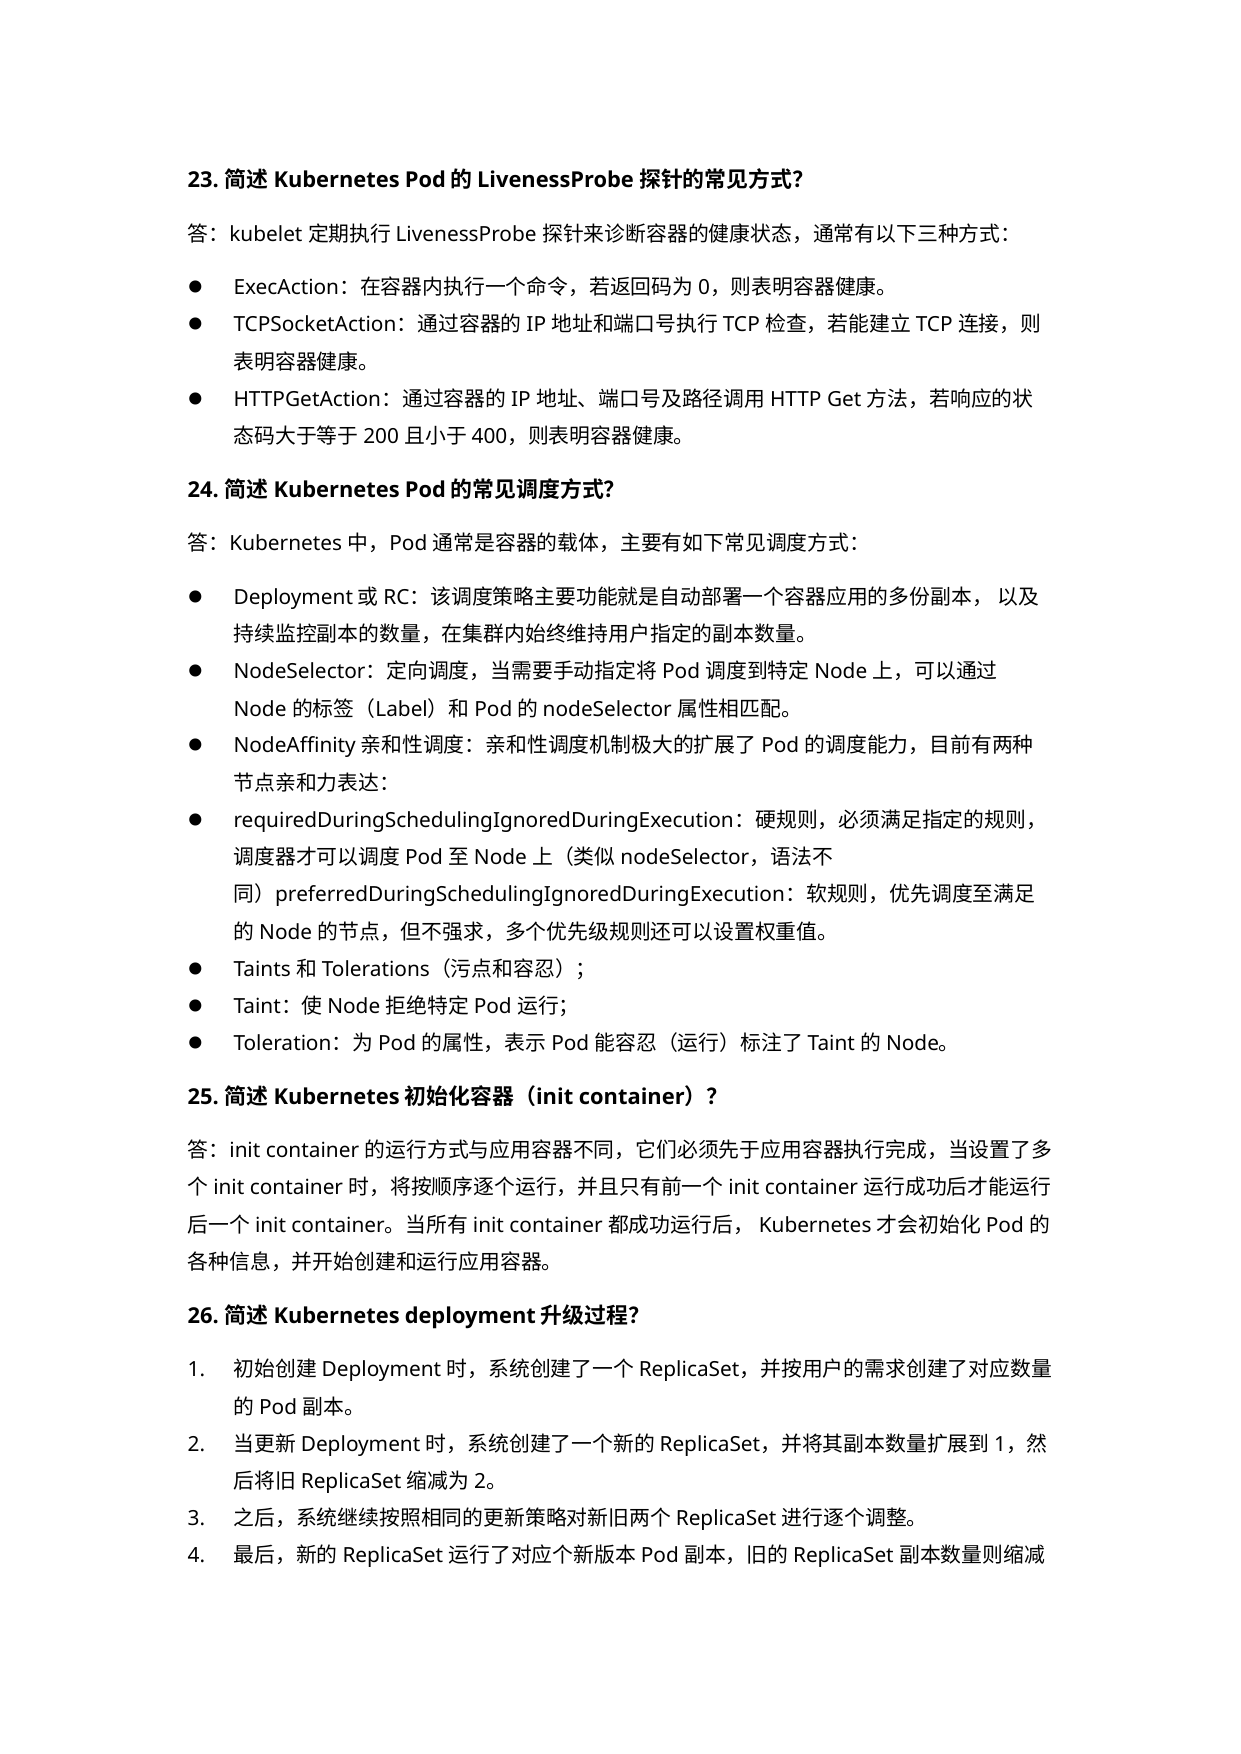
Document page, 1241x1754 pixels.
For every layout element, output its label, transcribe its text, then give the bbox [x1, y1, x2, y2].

text 26. 简述 Kubernetes deployment 升级过程？ [187, 1298, 1053, 1330]
list NodeAffinity 亲和性调度：亲和性调度机制极大的扩展了 Pod 的调度能力，目前有两种节点亲和力表达： [187, 728, 1053, 797]
list requiredDuringSchedulingIgnoredDuringExecution：硬规则，必须满足指定的规则，调度器才可以调度 Pod 至 Node 上（类似 nodeSelector，语法不同）preferredDuringSchedulingIgnoredDuringExecution：软规则，优先调度至满足的 Node 的节点，但不强求，多个优先级规则还可以设置权重值。 [187, 802, 1053, 946]
text 24. 简述 Kubernetes Pod 的常见调度方式？ [187, 472, 1053, 504]
list 当更新 Deployment 时，系统创建了一个新的 ReplicaSet，并将其副本数量扩展到 1，然后将旧 ReplicaSet 缩减为 2。 [187, 1426, 1053, 1496]
list Toleration：为 Pod 的属性，表示 Pod 能容忍（运行）标注了 Taint 的 Node。 [187, 1025, 1053, 1057]
list NodeSelector：定向调度，当需要手动指定将 Pod 调度到特定 Node 上，可以通过 Node 的标签（Label）和 Pod 的nodeSelector 属性相匹配。 [187, 653, 1053, 723]
list 之后，系统继续按照相同的更新策略对新旧两个 ReplicaSet 进行逐个调整。 [187, 1500, 1053, 1533]
text 23. 简述 Kubernetes Pod 的LivenessProbe 探针的常见方式？ [187, 162, 1053, 194]
list Taint：使 Node 拒绝特定 Pod 运行； [187, 988, 1053, 1020]
list TCPSocketAction：通过容器的 IP 地址和端口号执行 TCP 检查，若能建立 TCP 连接，则表明容器健康。 [187, 306, 1053, 376]
text 答：Kubernetes 中，Pod 通常是容器的载体，主要有如下常见调度方式： [187, 526, 1053, 558]
text 答：init container 的运行方式与应用容器不同，它们必须先于应用容器执行完成，当设置了多个 init container 时，将按顺序逐个运行，并且只有前一个 init container 运行成功后才能运行后一个 init container。当所有 init container 都成功运行后， Kubernetes 才会初始化 Pod 的各种信息，并开始创建和运行应用容器。 [187, 1132, 1053, 1277]
text 答：kubelet 定期执行LivenessProbe 探针来诊断容器的健康状态，通常有以下三种方式： [187, 216, 1053, 248]
list HTTPGetAction：通过容器的 IP 地址、端口号及路径调用 HTTP Get 方法，若响应的状态码大于等于 200 且小于 400，则表明容器健康。 [187, 381, 1053, 451]
list Deployment 或 RC：该调度策略主要功能就是自动部署一个容器应用的多份副本， 以及持续监控副本的数量，在集群内始终维持用户指定的副本数量。 [187, 579, 1053, 649]
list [187, 1537, 1053, 1570]
text 25. 简述 Kubernetes 初始化容器（init container）？ [187, 1078, 1053, 1111]
list Taints 和 Tolerations（污点和容忍）； [187, 951, 1053, 983]
list 初始创建 Deployment 时，系统创建了一个 ReplicaSet，并按用户的需求创建了对应数量的 Pod 副本。 [187, 1352, 1053, 1421]
list ExecAction：在容器内执行一个命令，若返回码为 0，则表明容器健康。 [187, 269, 1053, 302]
